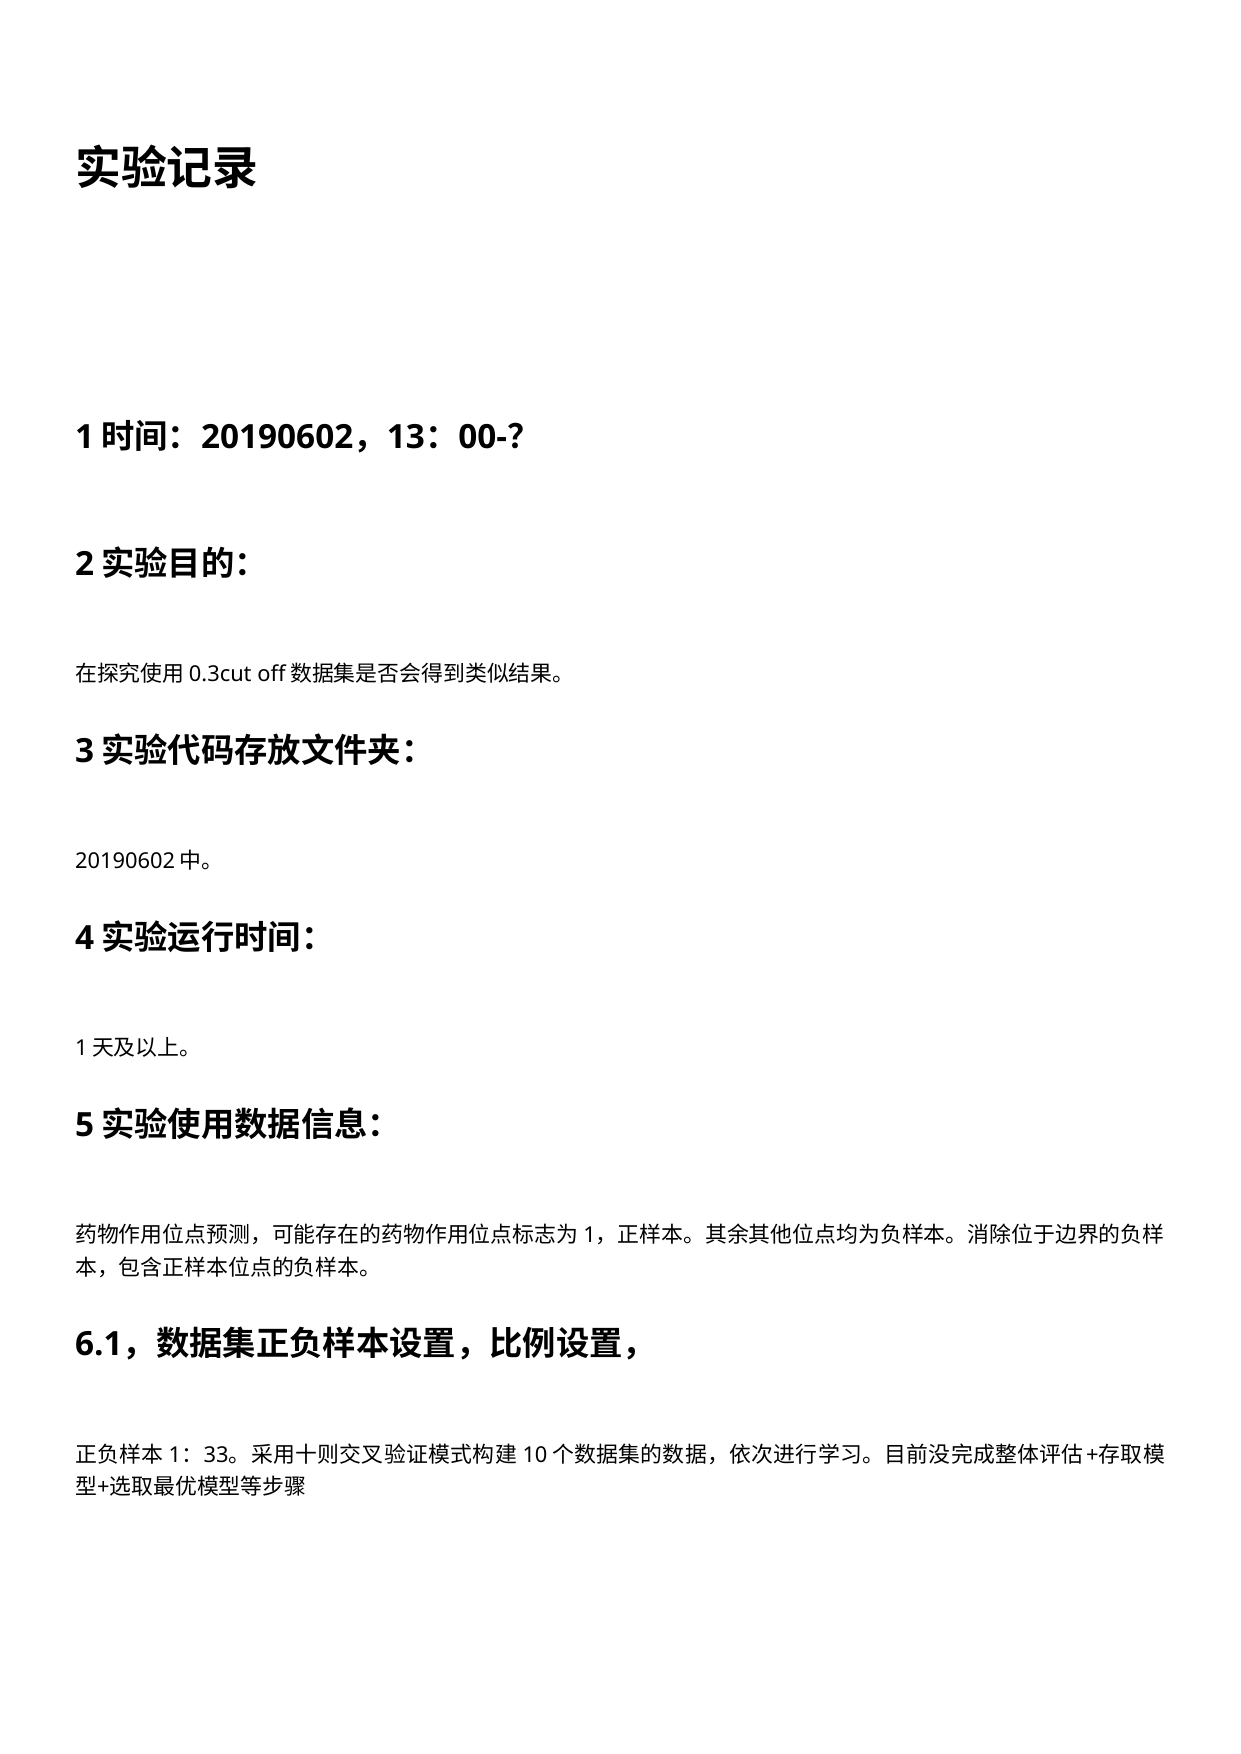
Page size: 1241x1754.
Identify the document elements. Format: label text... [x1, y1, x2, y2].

subtitle 1时间：20190602，13：00-？ [75, 401, 1165, 466]
text 1天及以上。 [75, 1030, 1165, 1062]
subtitle 4实验运行时间： [75, 902, 1165, 967]
text 20190602中。 [75, 843, 1165, 875]
subtitle 6.1，数据集正负样本设置，比例设置， [75, 1309, 1165, 1374]
subtitle 5实验使用数据信息： [75, 1089, 1165, 1154]
text 药物作用位点预测，可能存在的药物作用位点标志为1，正样本。其余其他位点均为负样本。消除位于边界的负样本，包含正样本位点的负样本。 [75, 1217, 1165, 1282]
text 在探究使用0.3cut off数据集是否会得到类似结果。 [75, 656, 1165, 688]
subtitle 实验记录 [75, 116, 1165, 214]
text 正负样本1：33。采用十则交叉验证模式构建10个数据集的数据，依次进行学习。目前没完成整体评估+存取模型+选取最优模型等步骤 [75, 1436, 1165, 1501]
subtitle 3实验代码存放文件夹： [75, 716, 1165, 781]
subtitle 2实验目的： [75, 528, 1165, 593]
